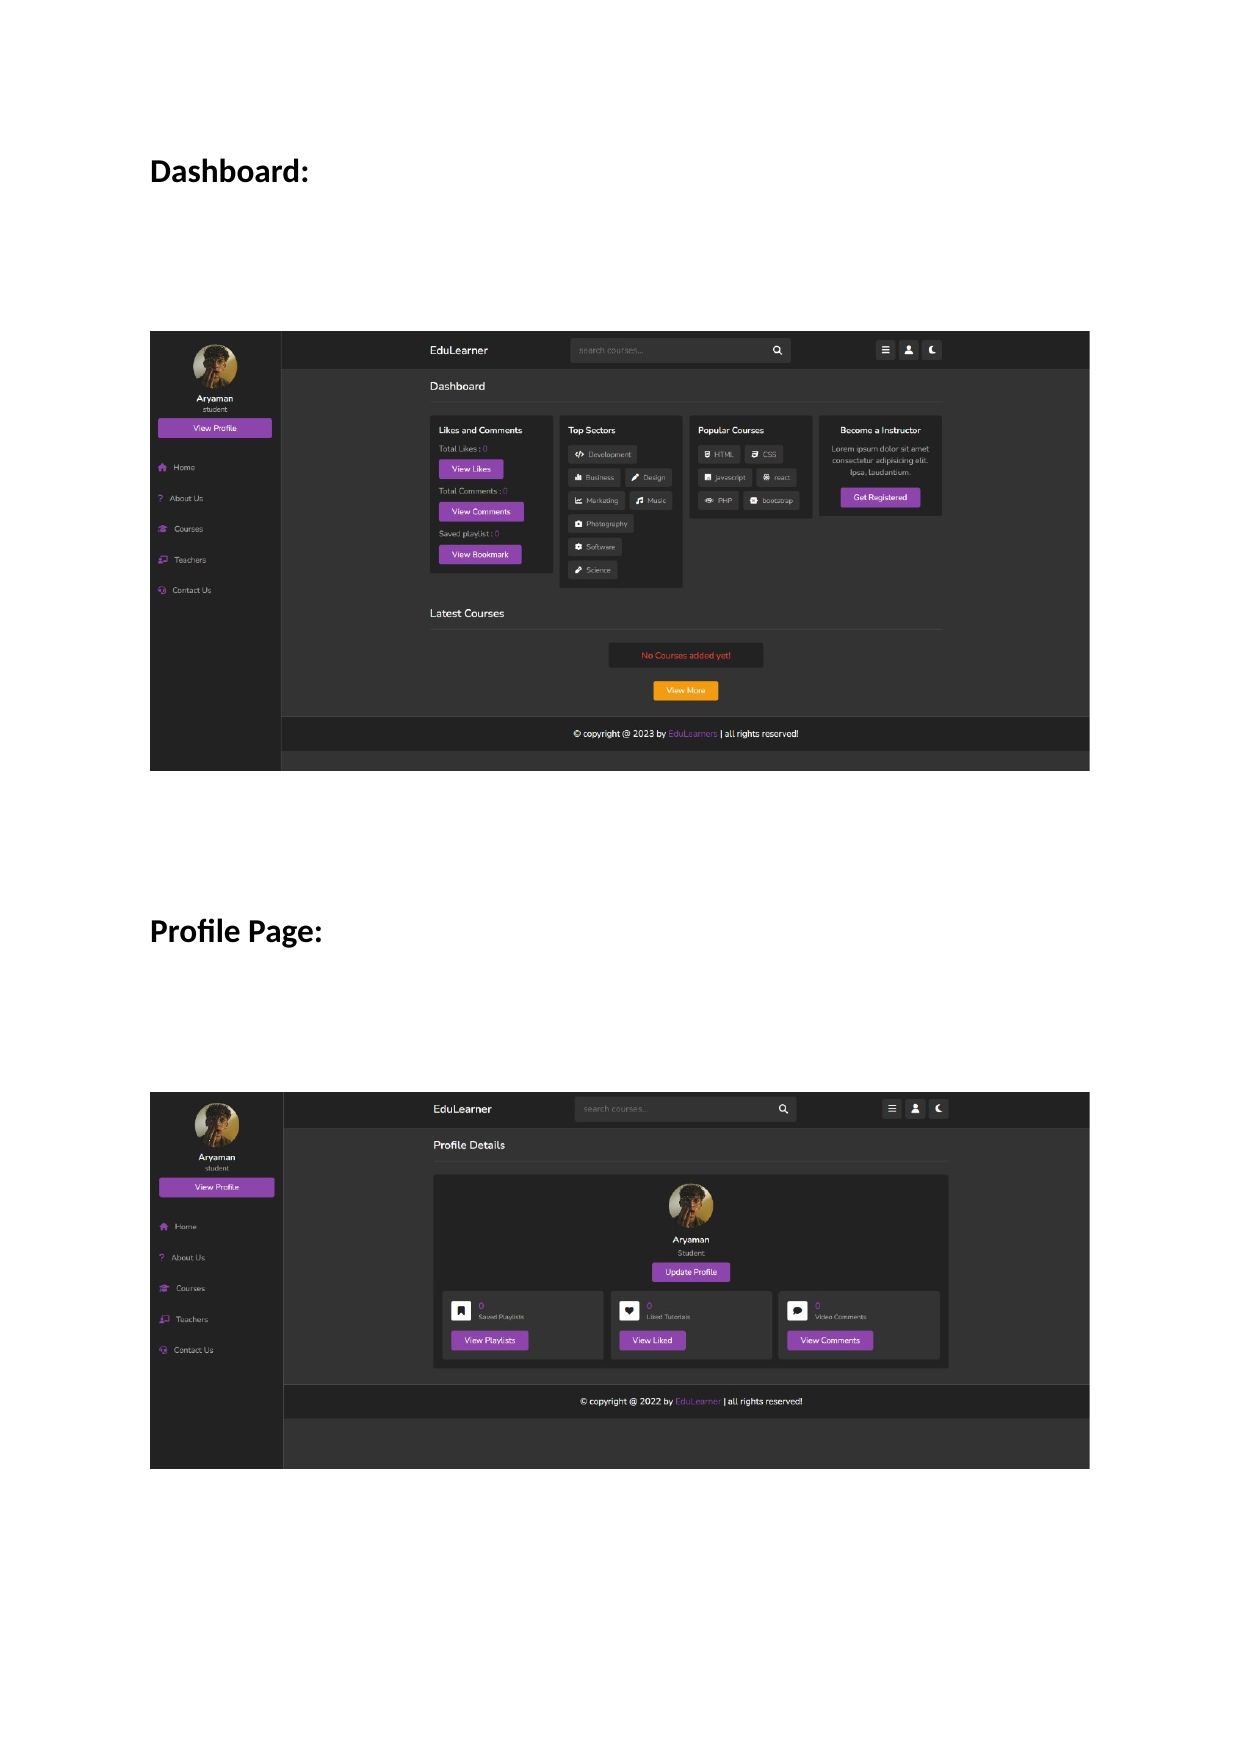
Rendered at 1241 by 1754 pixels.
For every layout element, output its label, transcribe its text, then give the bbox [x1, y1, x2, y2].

text Dashboard: [150, 150, 1090, 191]
text Profile Page: [150, 911, 1090, 951]
picture [150, 1092, 1090, 1469]
picture [150, 331, 1090, 771]
